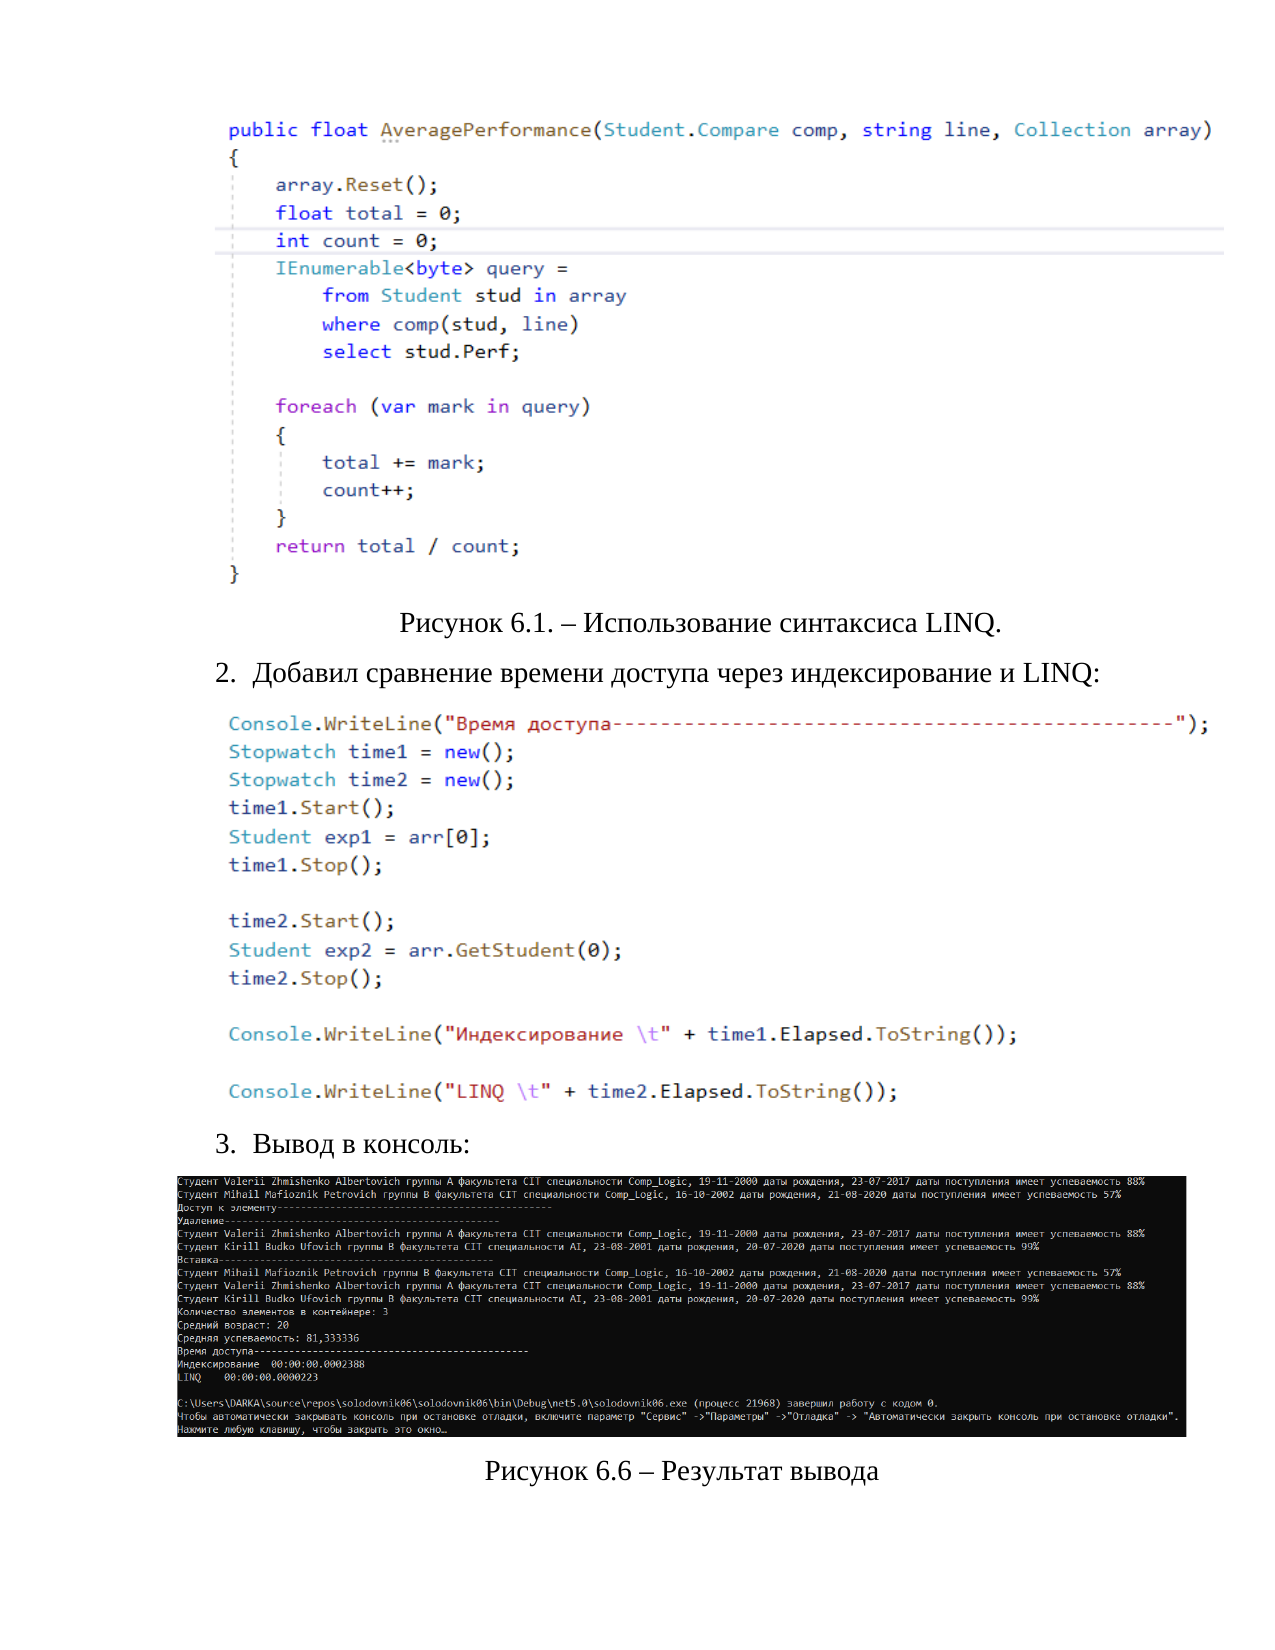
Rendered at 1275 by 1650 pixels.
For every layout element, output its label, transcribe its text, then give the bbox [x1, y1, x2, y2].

picture [214, 118, 1224, 589]
text Рисунок 6.6 – Результат вывода [177, 1453, 1186, 1487]
list Добавил сравнение времени доступа через индексирование и LINQ: [215, 655, 1186, 689]
picture [214, 705, 1224, 1110]
picture [177, 1176, 1187, 1437]
text Рисунок 6.1. – Использование синтаксиса LINQ. [215, 605, 1186, 638]
list Вывод в консоль: [215, 1126, 1186, 1160]
